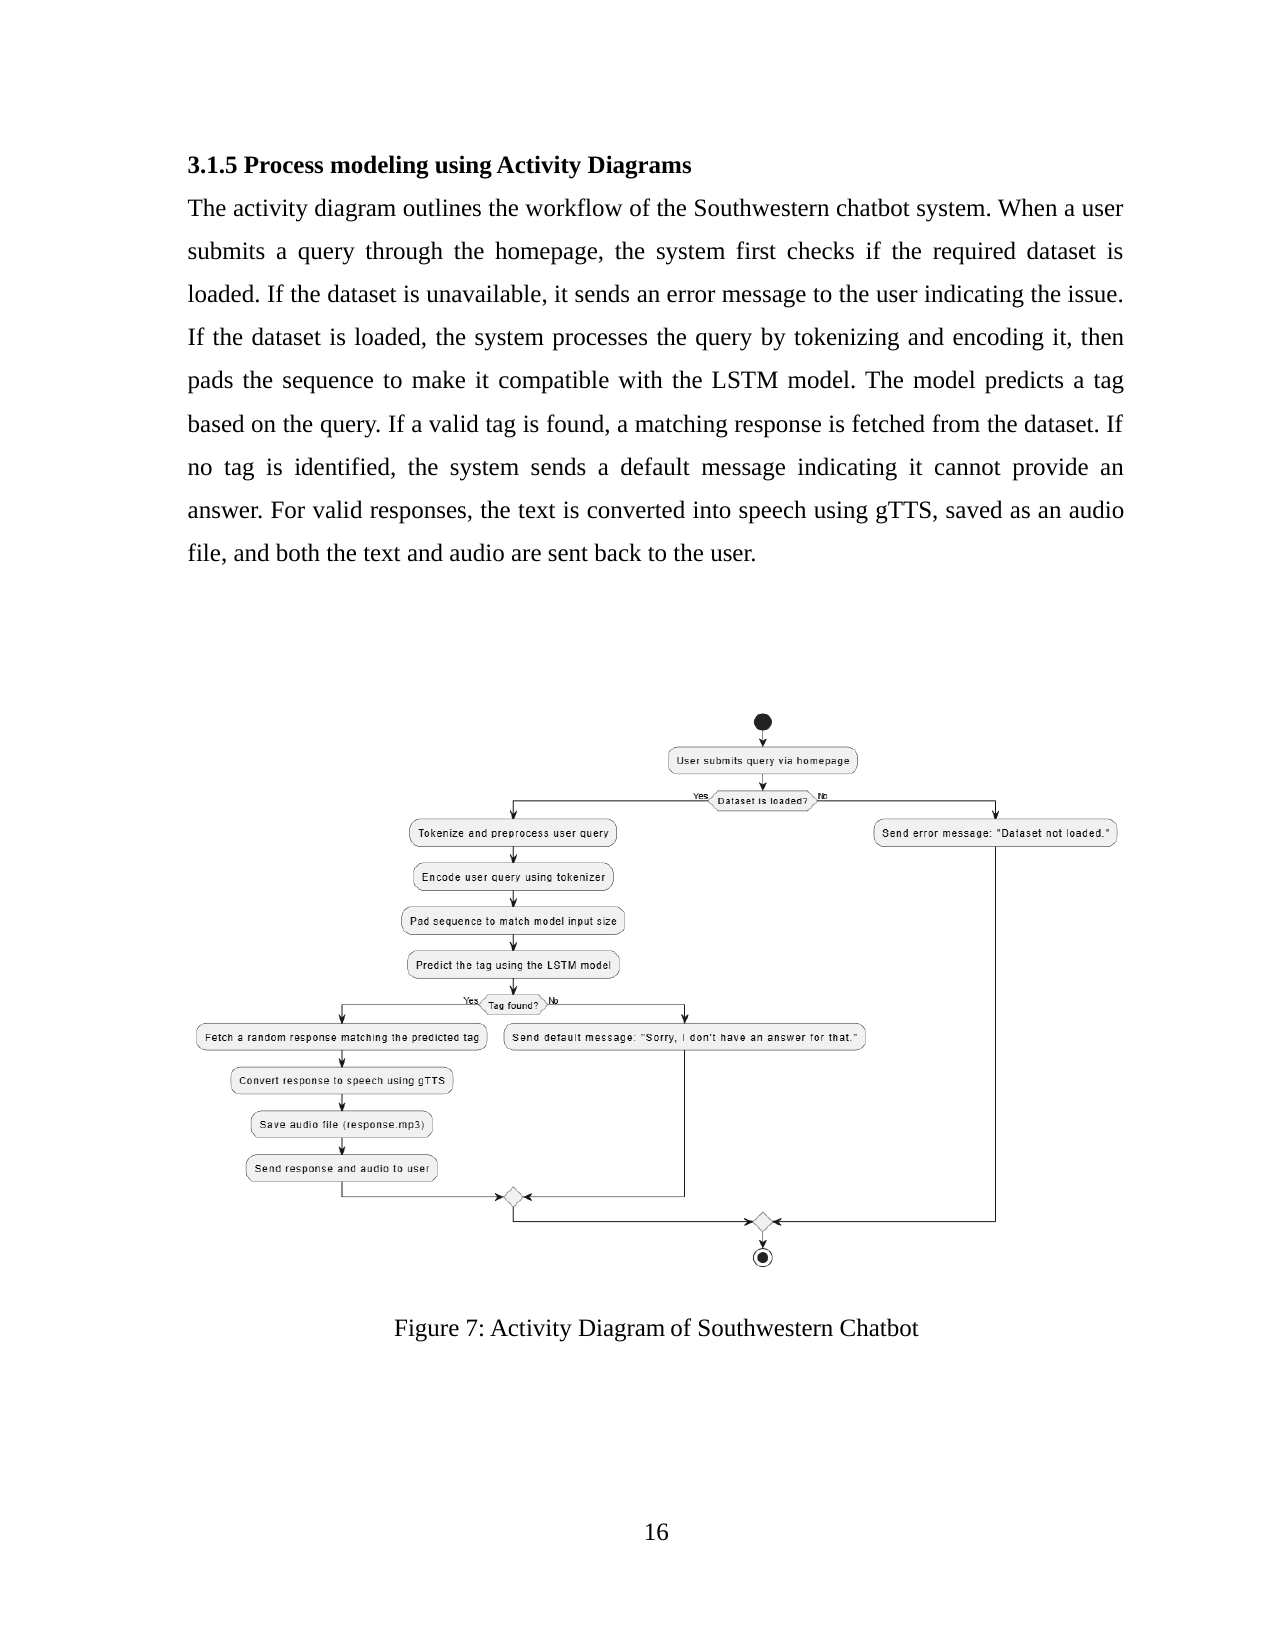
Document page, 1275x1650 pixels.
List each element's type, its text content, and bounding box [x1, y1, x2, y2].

subtitle 3.1.5 Process modeling using Activity Diagrams [187, 150, 1125, 179]
text The activity diagram outlines the workflow of the Southwestern chatbot system. When a user submits a query through the homepage, the system first checks if the required dataset is loaded. If the dataset is unavailable, it sends an error message to the user indicating the issue. If the dataset is loaded, the system processes the query by tokenizing and encoding it, then pads the sequence to make it compatible with the LSTM model. The model predicts a tag based on the query. If a valid tag is found, a matching response is fetched from the dataset. If no tag is identified, the system sends a default message indicating it cannot provide an answer. For valid responses, the text is converted into speech using gTTS, saved as an audio file, and both the text and audio are sent back to the user. [187, 193, 1125, 567]
picture [187, 705, 1125, 1275]
text Figure 7: Activity Diagram of Southwestern Chatbot [187, 1313, 1125, 1342]
